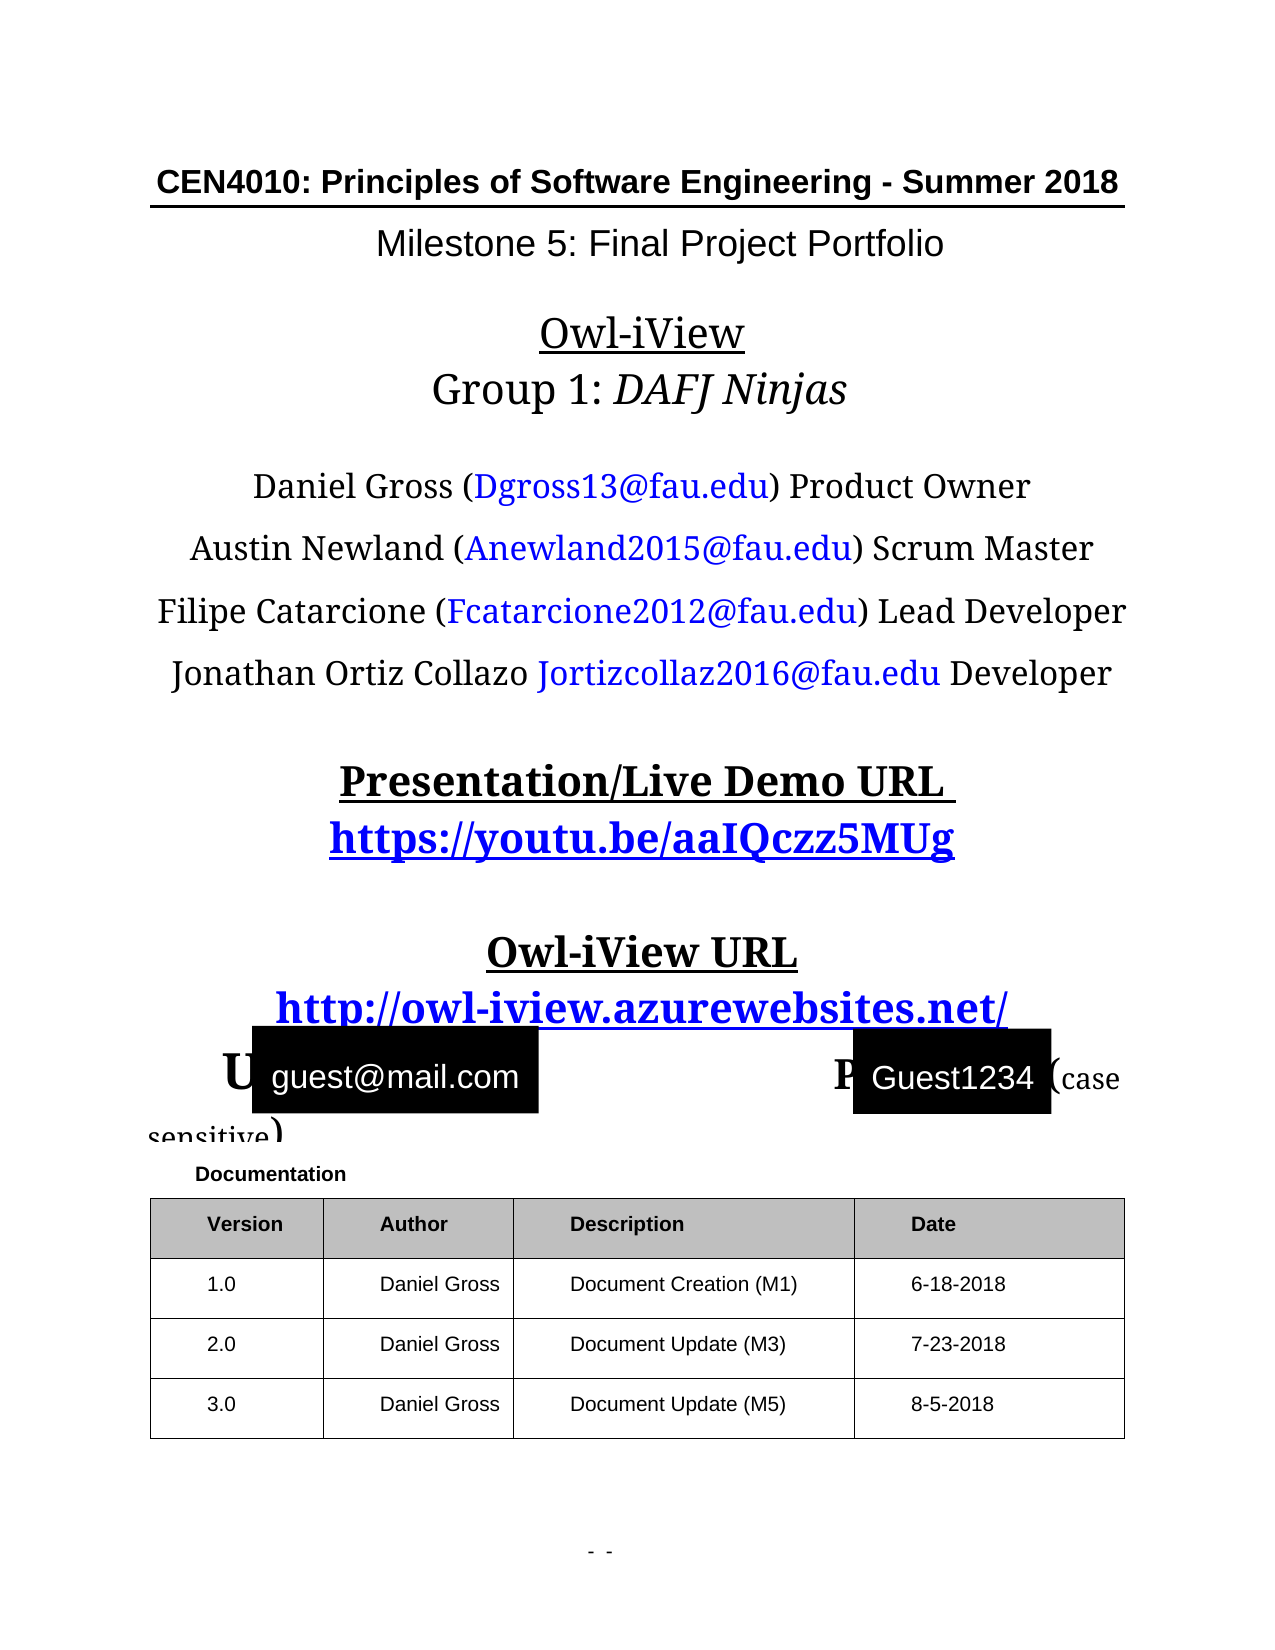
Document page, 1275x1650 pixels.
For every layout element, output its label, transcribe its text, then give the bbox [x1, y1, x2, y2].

table_cell 2.0 [151, 1319, 323, 1378]
table_cell Daniel Gross [324, 1379, 513, 1438]
table_cell 3.0 [151, 1379, 323, 1438]
table_cell 6-18-2018 [855, 1259, 1124, 1318]
text CEN4010: Principles of Software Engineering - Summer 2018 [150, 162, 1125, 205]
table_cell Daniel Gross [324, 1259, 513, 1318]
table_cell 7-23-2018 [855, 1319, 1124, 1378]
table_cell Document Update (M5) [514, 1379, 854, 1438]
table_cell Document Creation (M1) [514, 1259, 854, 1318]
table_cell 1.0 [151, 1259, 323, 1318]
table_cell Daniel Gross [324, 1319, 513, 1378]
table_header Author [324, 1199, 513, 1258]
table_cell Document Update (M3) [514, 1319, 854, 1378]
table_header Version [151, 1199, 323, 1258]
table_header Date [855, 1199, 1124, 1258]
table_header Description [514, 1199, 854, 1258]
text Milestone 5: Final Project Portfolio [195, 221, 1125, 264]
text Documentation [195, 276, 1125, 1186]
table_cell 8-5-2018 [855, 1379, 1124, 1438]
